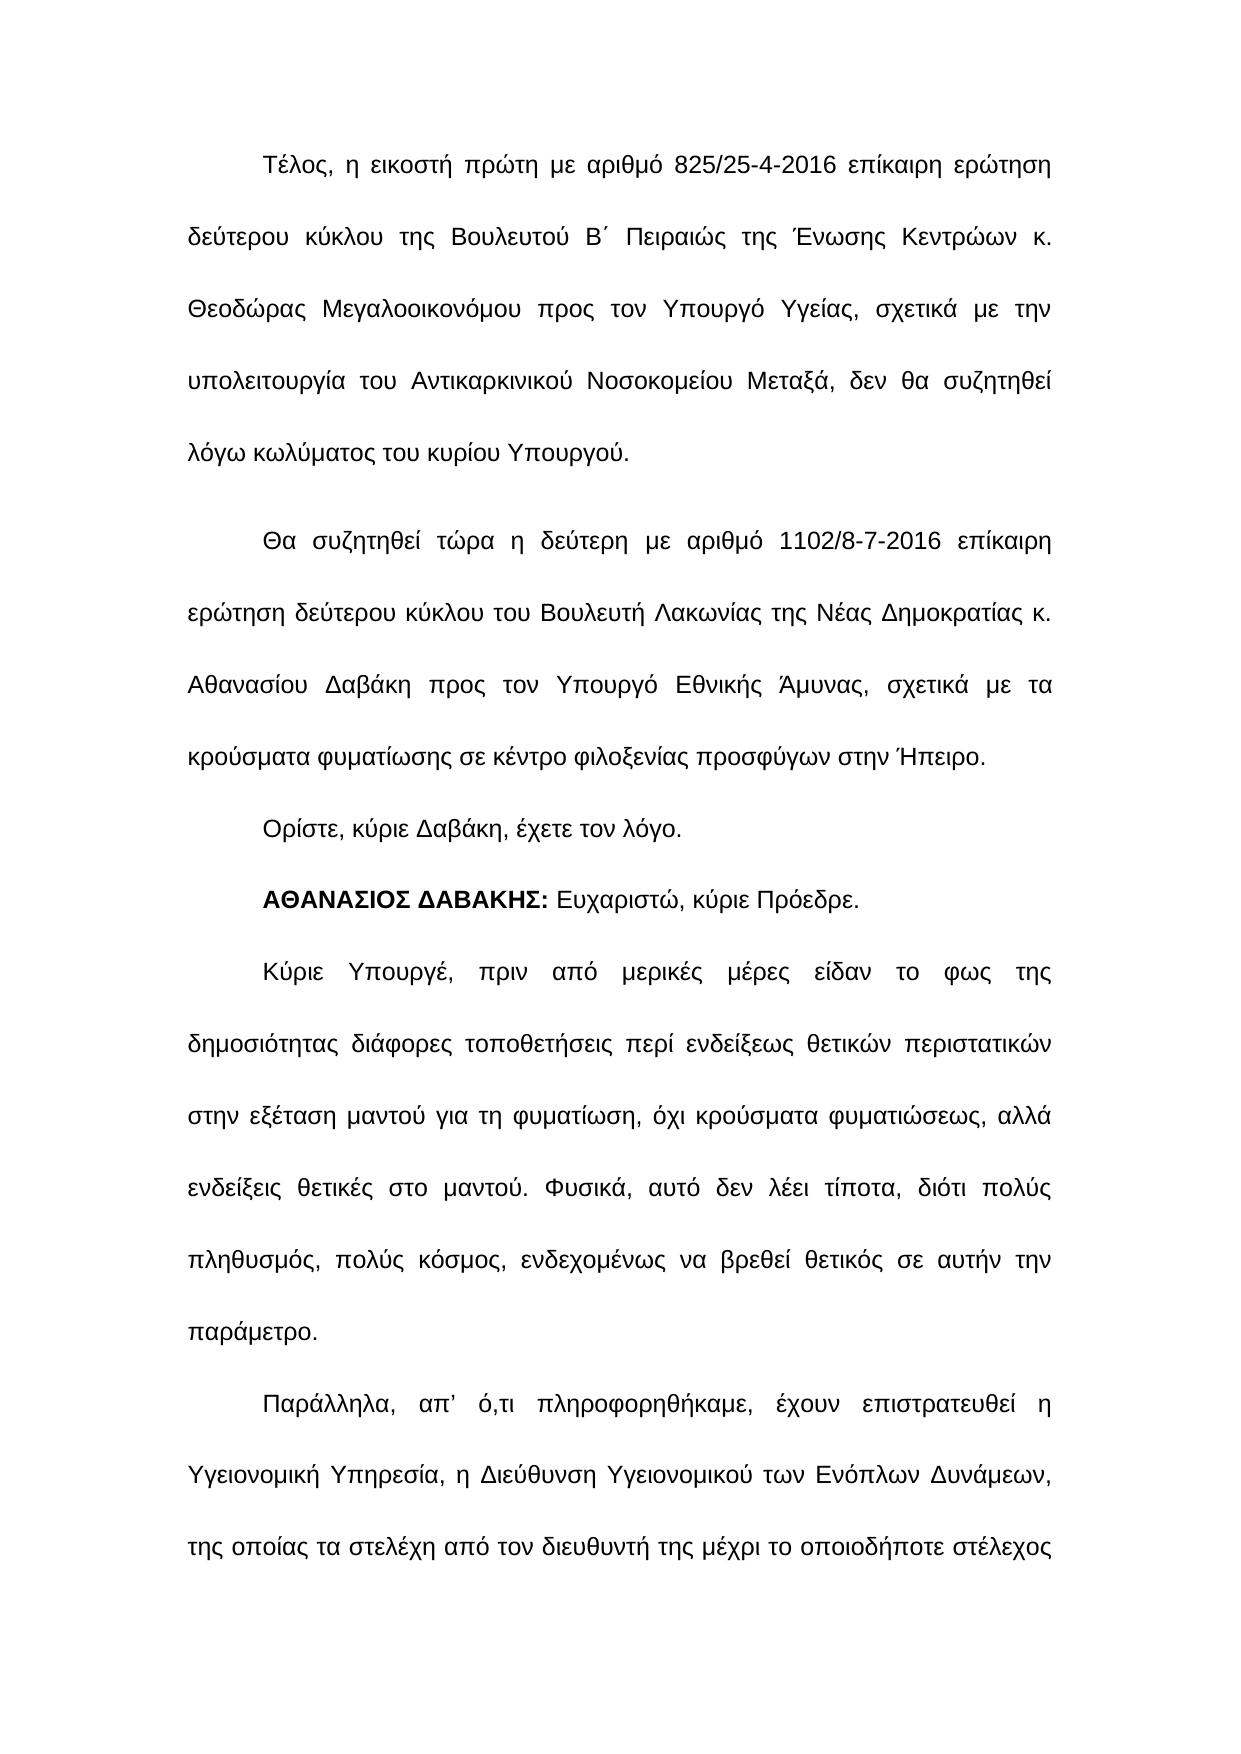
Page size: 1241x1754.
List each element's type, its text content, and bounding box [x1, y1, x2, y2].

text Τέλος, η εικοστή πρώτη με αριθμό 825/25-4-2016 επίκαιρη ερώτηση δεύτερου κύκλου της Βουλευτού Β΄ Πειραιώς της Ένωσης Κεντρώων κ. Θεοδώρας Μεγαλοοικονόμου προς τον Υπουργό Υγείας, σχετικά με την υπολειτουργία του Αντικαρκινικού Νοσοκομείου Μεταξά, δεν θα συζητηθεί λόγω κωλύματος του κυρίου Υπουργού. [187, 150, 1053, 466]
text ΑΘΑΝΑΣΙΟΣ ΔΑΒΑΚΗΣ: Ευχαριστώ, κύριε Πρόεδρε. [187, 885, 1053, 914]
text Θα συζητηθεί τώρα η δεύτερη με αριθμό 1102/8-7-2016 επίκαιρη ερώτηση δεύτερου κύκλου του Βουλευτή Λακωνίας της Νέας Δημοκρατίας κ. Αθανασίου Δαβάκη προς τον Υπουργό Εθνικής Άμυνας, σχετικά με τα κρούσματα φυματίωσης σε κέντρο φιλοξενίας προσφύγων στην Ήπειρο. [187, 526, 1053, 770]
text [187, 1388, 1053, 1561]
text Ορίστε, κύριε Δαβάκη, έχετε τον λόγο. [187, 813, 1053, 842]
text Κύριε Υπουργέ, πριν από μερικές μέρες είδαν το φως της δημοσιότητας διάφορες τοποθετήσεις περί ενδείξεως θετικών περιστατικών στην εξέταση μαντού για τη φυματίωση, όχι κρούσματα φυματιώσεως, αλλά ενδείξεις θετικές στο μαντού. Φυσικά, αυτό δεν λέει τίποτα, διότι πολύς πληθυσμός, πολύς κόσμος, ενδεχομένως να βρεθεί θετικός σε αυτήν την παράμετρο. [187, 957, 1053, 1345]
